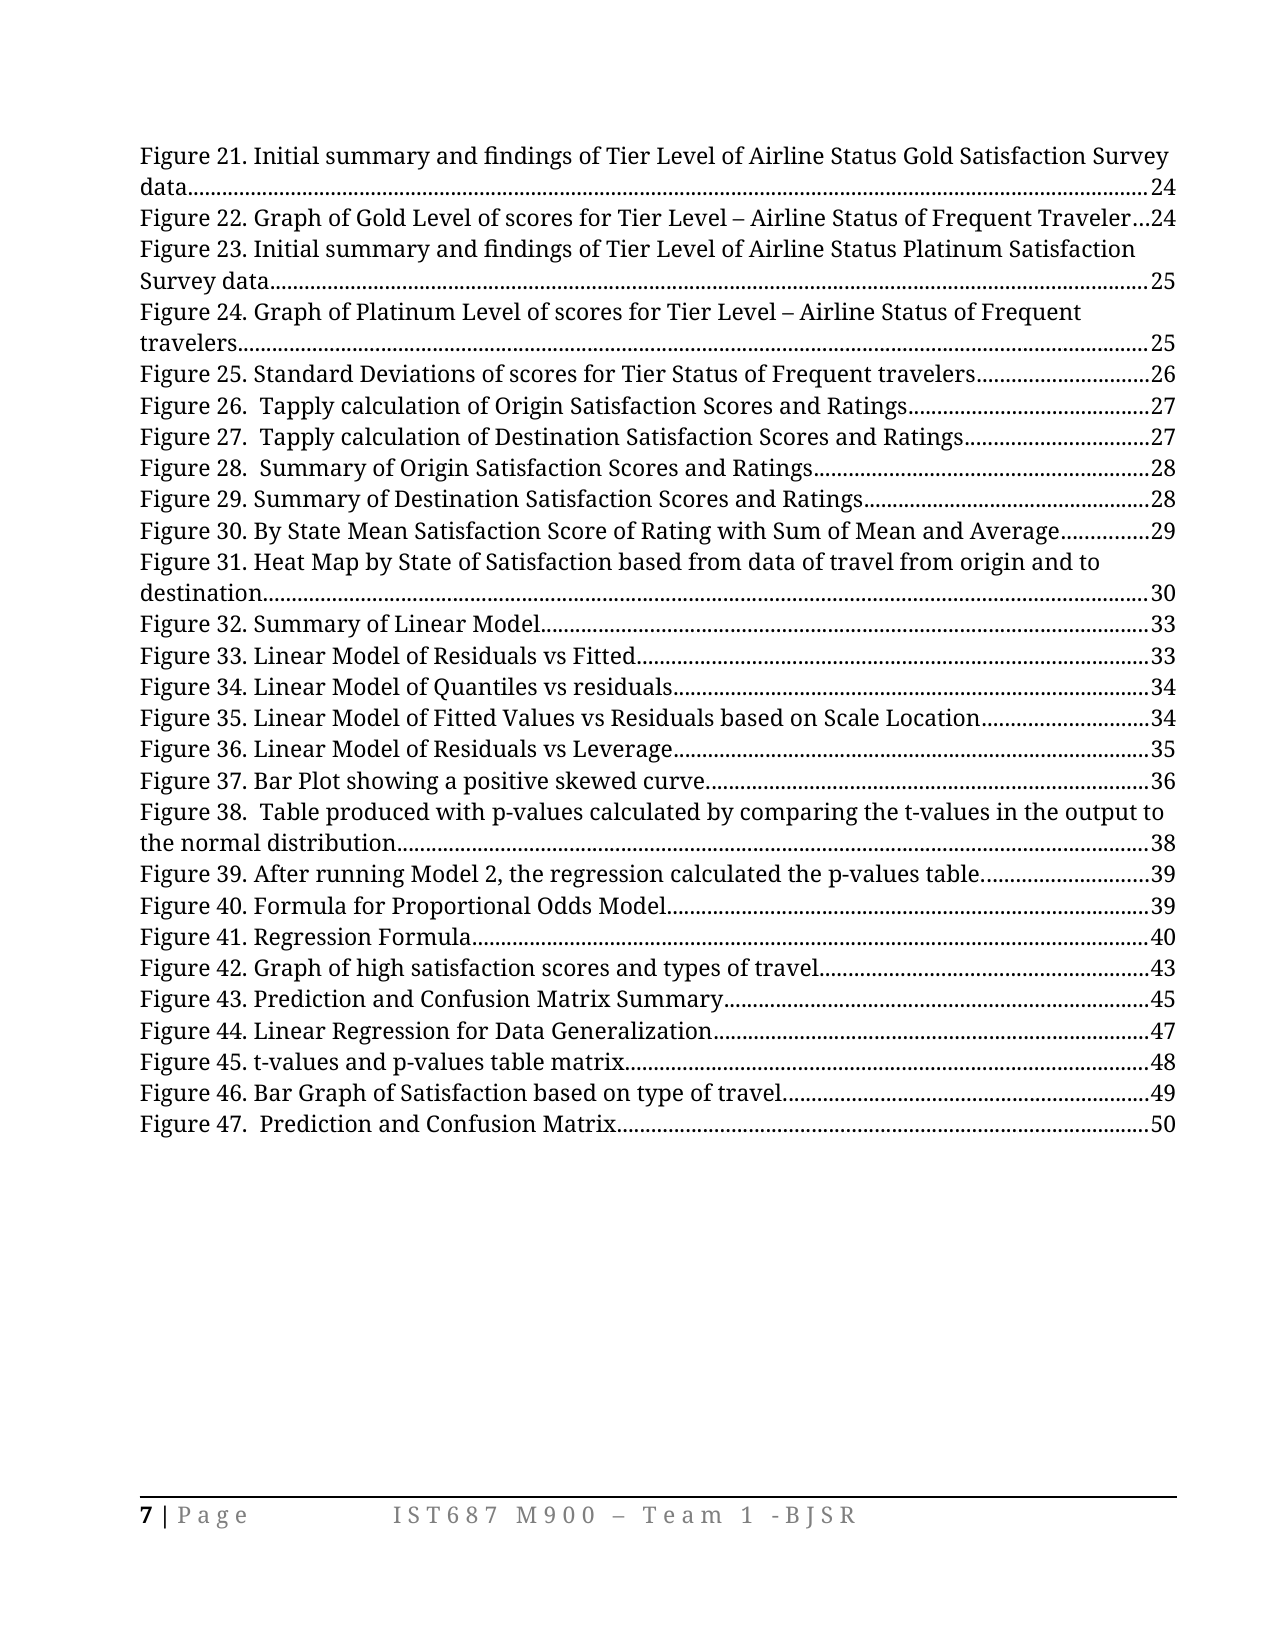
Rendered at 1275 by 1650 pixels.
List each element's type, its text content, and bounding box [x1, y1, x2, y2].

text Figure 25. Standard Deviations of scores for Tier Status of Frequent travelers 26 [139, 358, 1177, 389]
text Figure 44. Linear Regression for Data Generalization 47 [139, 1014, 1177, 1046]
text Figure 28. Summary of Origin Satisfaction Scores and Ratings 28 [139, 452, 1177, 483]
text Figure 35. Linear Model of Fitted Values vs Residuals based on Scale Location 34 [139, 702, 1177, 733]
text Figure 34. Linear Model of Quantiles vs residuals 34 [139, 671, 1177, 702]
text Figure 37. Bar Plot showing a positive skewed curve. 36 [139, 764, 1177, 796]
text Figure 23. Initial summary and findings of Tier Level of Airline Status Platinum Satisfaction Survey data 25 [139, 233, 1177, 296]
text Figure 40. Formula for Proportional Odds Model 39 [139, 889, 1177, 921]
text Figure 31. Heat Map by State of Satisfaction based from data of travel from origin and to destination 30 [139, 546, 1177, 608]
text Figure 33. Linear Model of Residuals vs Fitted 33 [139, 639, 1177, 671]
text Figure 24. Graph of Platinum Level of scores for Tier Level – Airline Status of Frequent travelers 25 [139, 296, 1177, 358]
text Figure 38. Table produced with p-values calculated by comparing the t-values in the output to the normal distribution 38 [139, 796, 1177, 858]
text Figure 22. Graph of Gold Level of scores for Tier Level – Airline Status of Frequent Traveler 24 [139, 202, 1177, 233]
text Figure 45. t-values and p-values table matrix. 48 [139, 1046, 1177, 1077]
text Figure 27. Tapply calculation of Destination Satisfaction Scores and Ratings 27 [139, 421, 1177, 452]
text Figure 32. Summary of Linear Model 33 [139, 608, 1177, 639]
text Figure 39. After running Model 2, the regression calculated the p-values table. 39 [139, 858, 1177, 889]
text Figure 29. Summary of Destination Satisfaction Scores and Ratings 28 [139, 483, 1177, 514]
text Figure 26. Tapply calculation of Origin Satisfaction Scores and Ratings 27 [139, 389, 1177, 421]
text Figure 47. Prediction and Confusion Matrix 50 [139, 1108, 1177, 1139]
text Figure 43. Prediction and Confusion Matrix Summary 45 [139, 983, 1177, 1014]
text Figure 30. By State Mean Satisfaction Score of Rating with Sum of Mean and Average 29 [139, 514, 1177, 546]
text Figure 21. Initial summary and findings of Tier Level of Airline Status Gold Satisfaction Survey data 24 [139, 139, 1177, 202]
text Figure 36. Linear Model of Residuals vs Leverage 35 [139, 733, 1177, 764]
text Figure 42. Graph of high satisfaction scores and types of travel 43 [139, 952, 1177, 983]
text Figure 41. Regression Formula. 40 [139, 921, 1177, 952]
text Figure 46. Bar Graph of Satisfaction based on type of travel. 49 [139, 1077, 1177, 1108]
